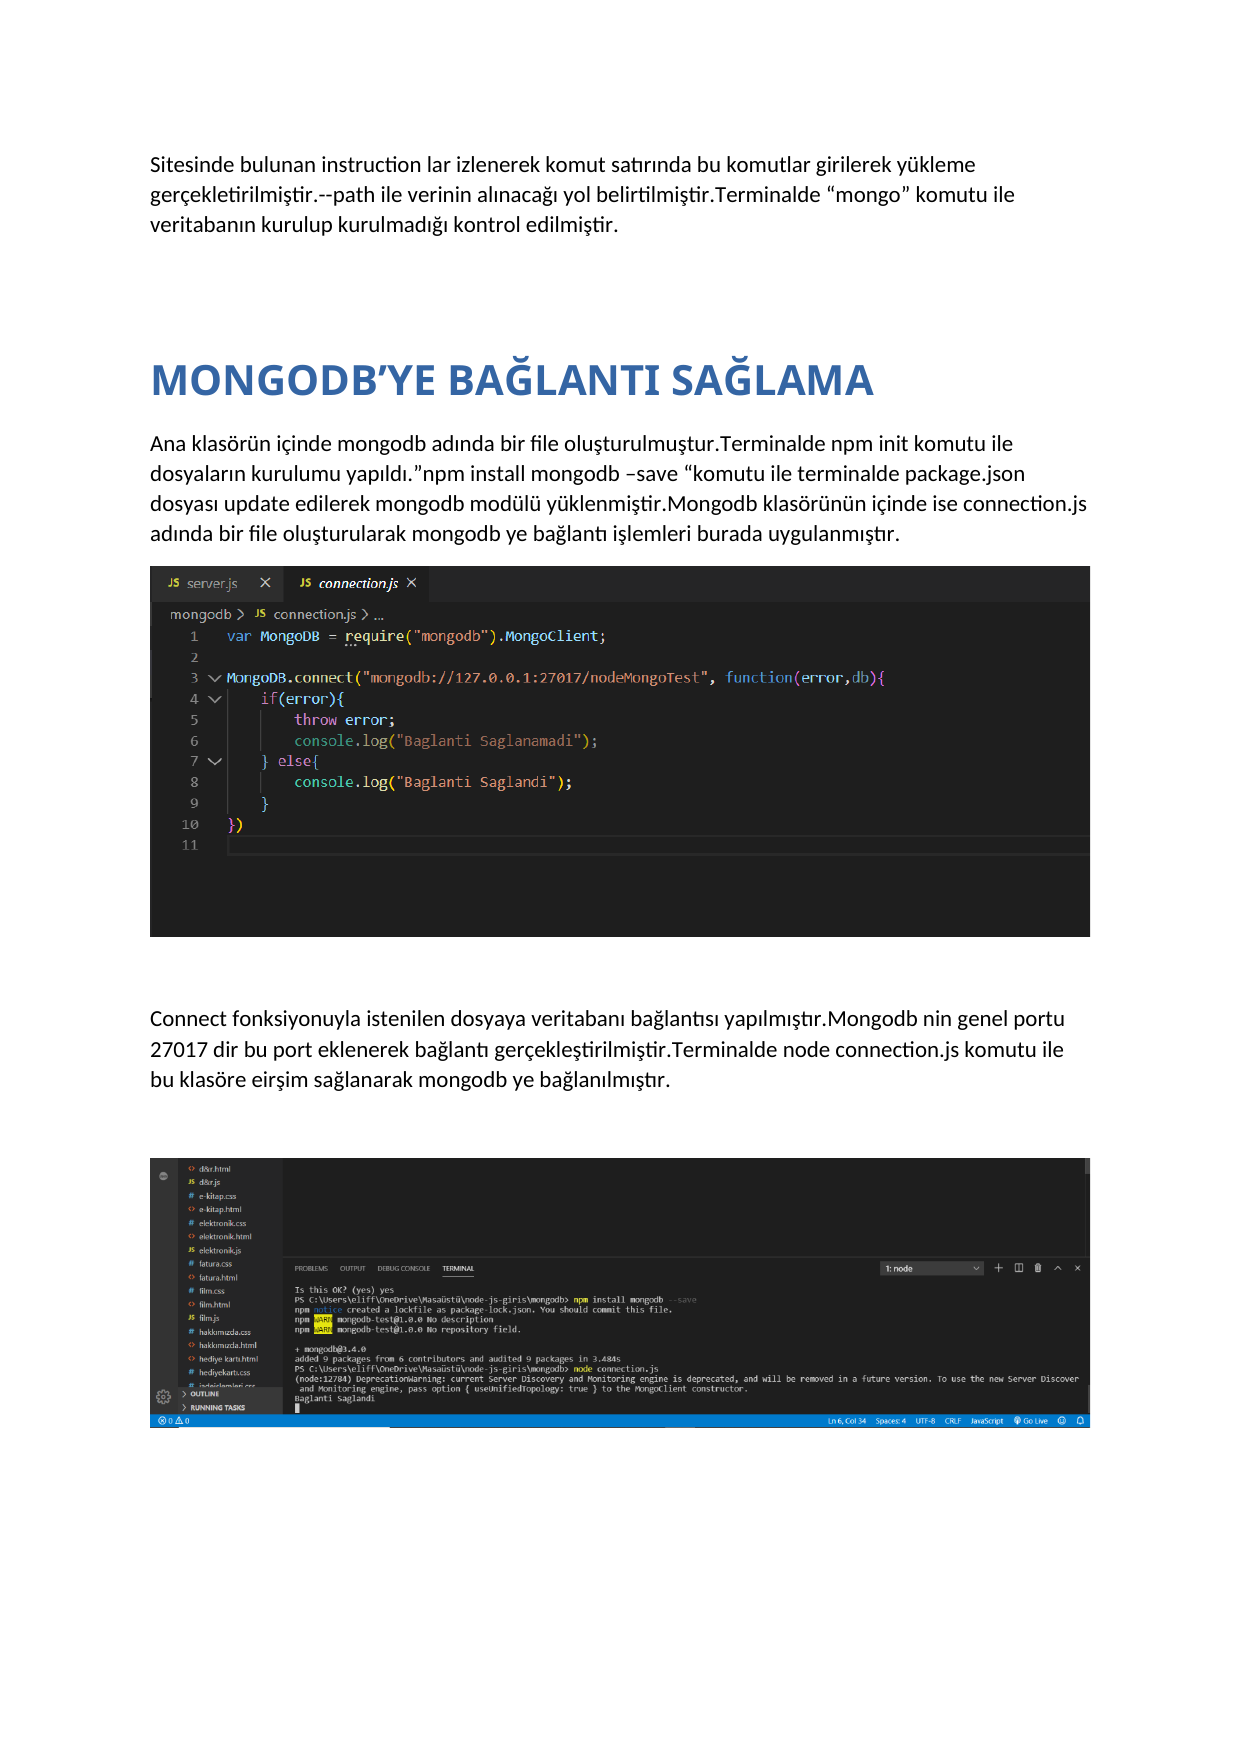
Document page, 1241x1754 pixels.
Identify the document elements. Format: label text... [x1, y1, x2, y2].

text Ana klasörün içinde mongodb adında bir file oluşturulmuştur.Terminalde npm init komutu ile dosyaların kurulumu yapıldı.”npm install mongodb –save “komutu ile terminalde package.json dosyası update edilerek mongodb modülü yüklenmiştir.Mongodb klasörünün içinde ise connection.js adında bir file oluşturularak mongodb ye bağlantı işlemleri burada uygulanmıştır. [150, 429, 1090, 548]
picture [150, 1158, 1091, 1429]
text Connect fonksiyonuyla istenilen dosyaya veritabanı bağlantısı yapılmıştır.Mongodb nin genel portu 27017 dir bu port eklenerek bağlantı gerçekleştirilmiştir.Terminalde node connection.js komutu ile bu klasöre eirşim sağlanarak mongodb ye bağlanılmıştır. [150, 1004, 1090, 1093]
picture [150, 566, 1091, 937]
text Sitesinde bulunan instruction lar izlenerek komut satırında bu komutlar girilerek yükleme gerçekletirilmiştir.--path ile verinin alınacağı yol belirtilmiştir.Terminalde “mongo” komutu ile veritabanın kurulup kurulmadığı kontrol edilmiştir. [150, 150, 1090, 238]
text MONGODB’YE BAĞLANTI SAĞLAMA [150, 351, 1090, 408]
